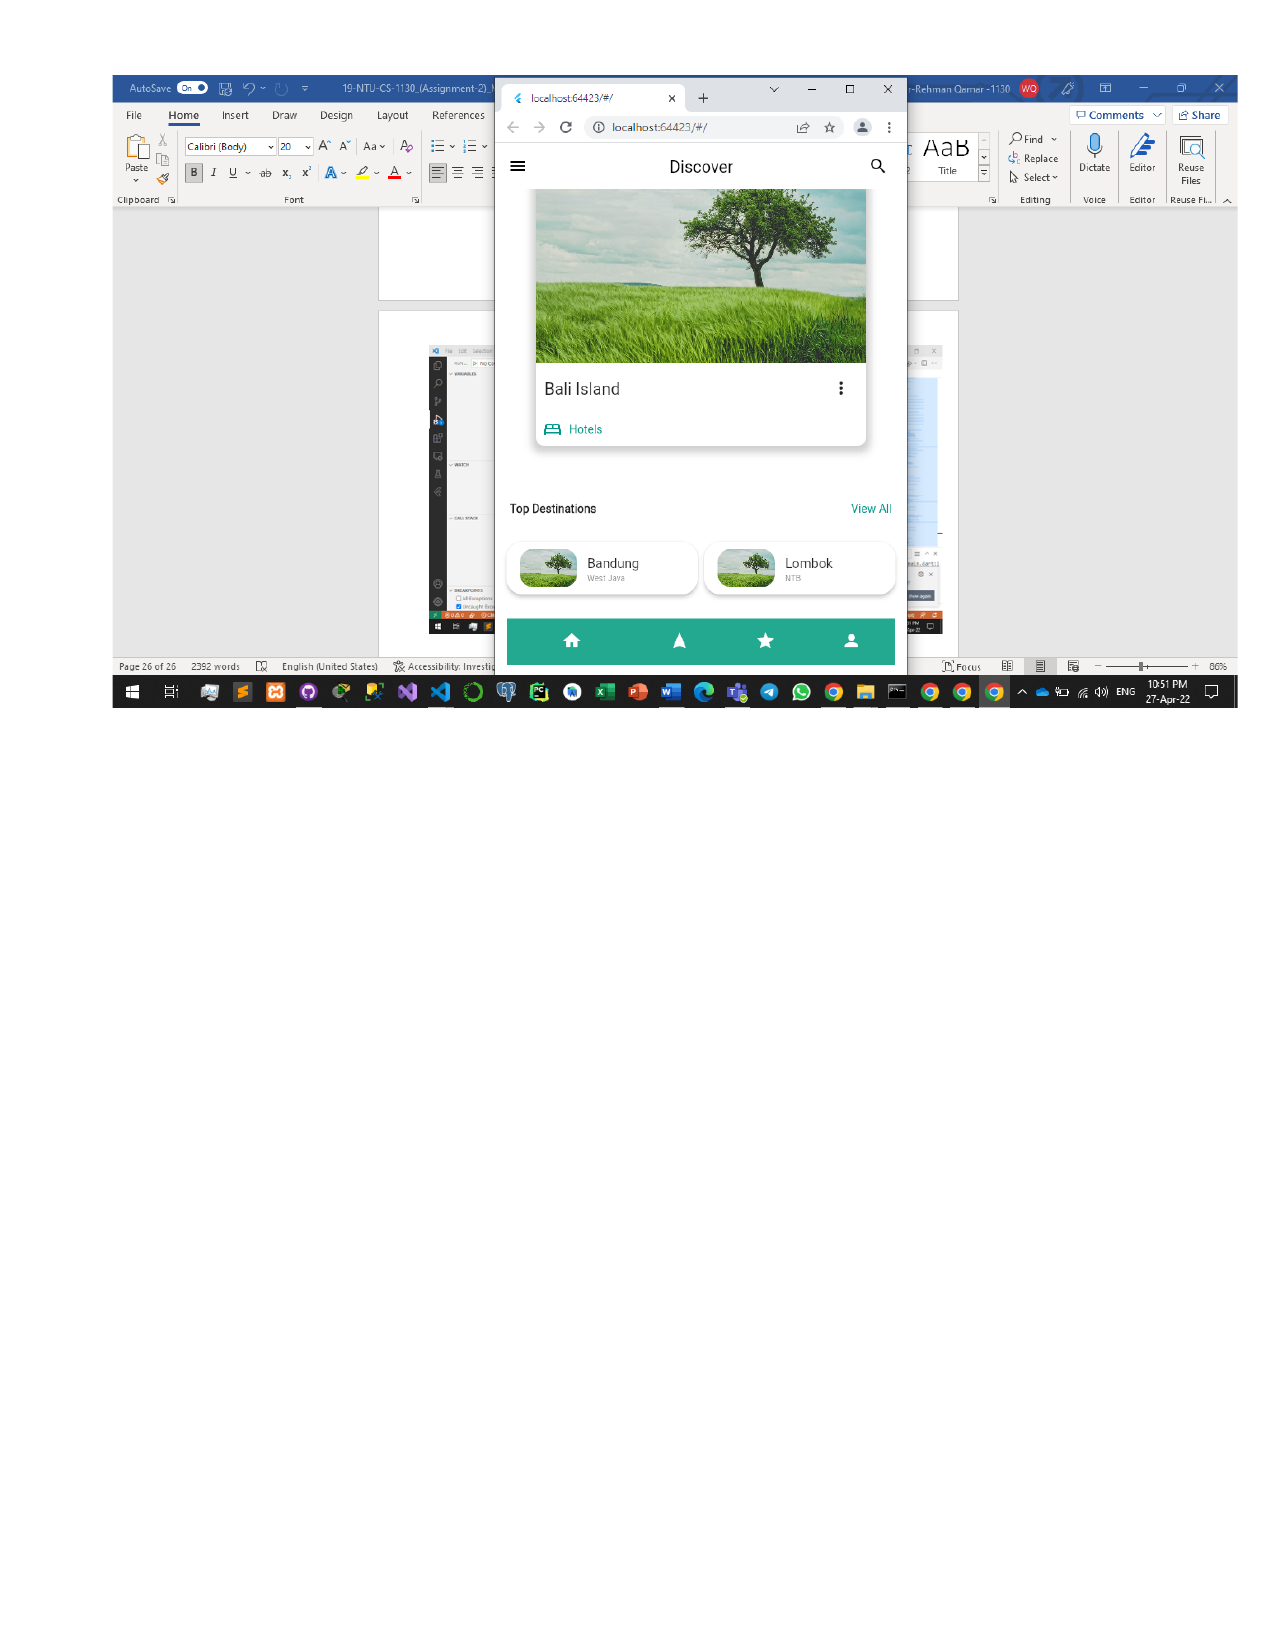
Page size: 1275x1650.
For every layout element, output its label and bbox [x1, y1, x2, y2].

picture [112, 75, 1238, 708]
